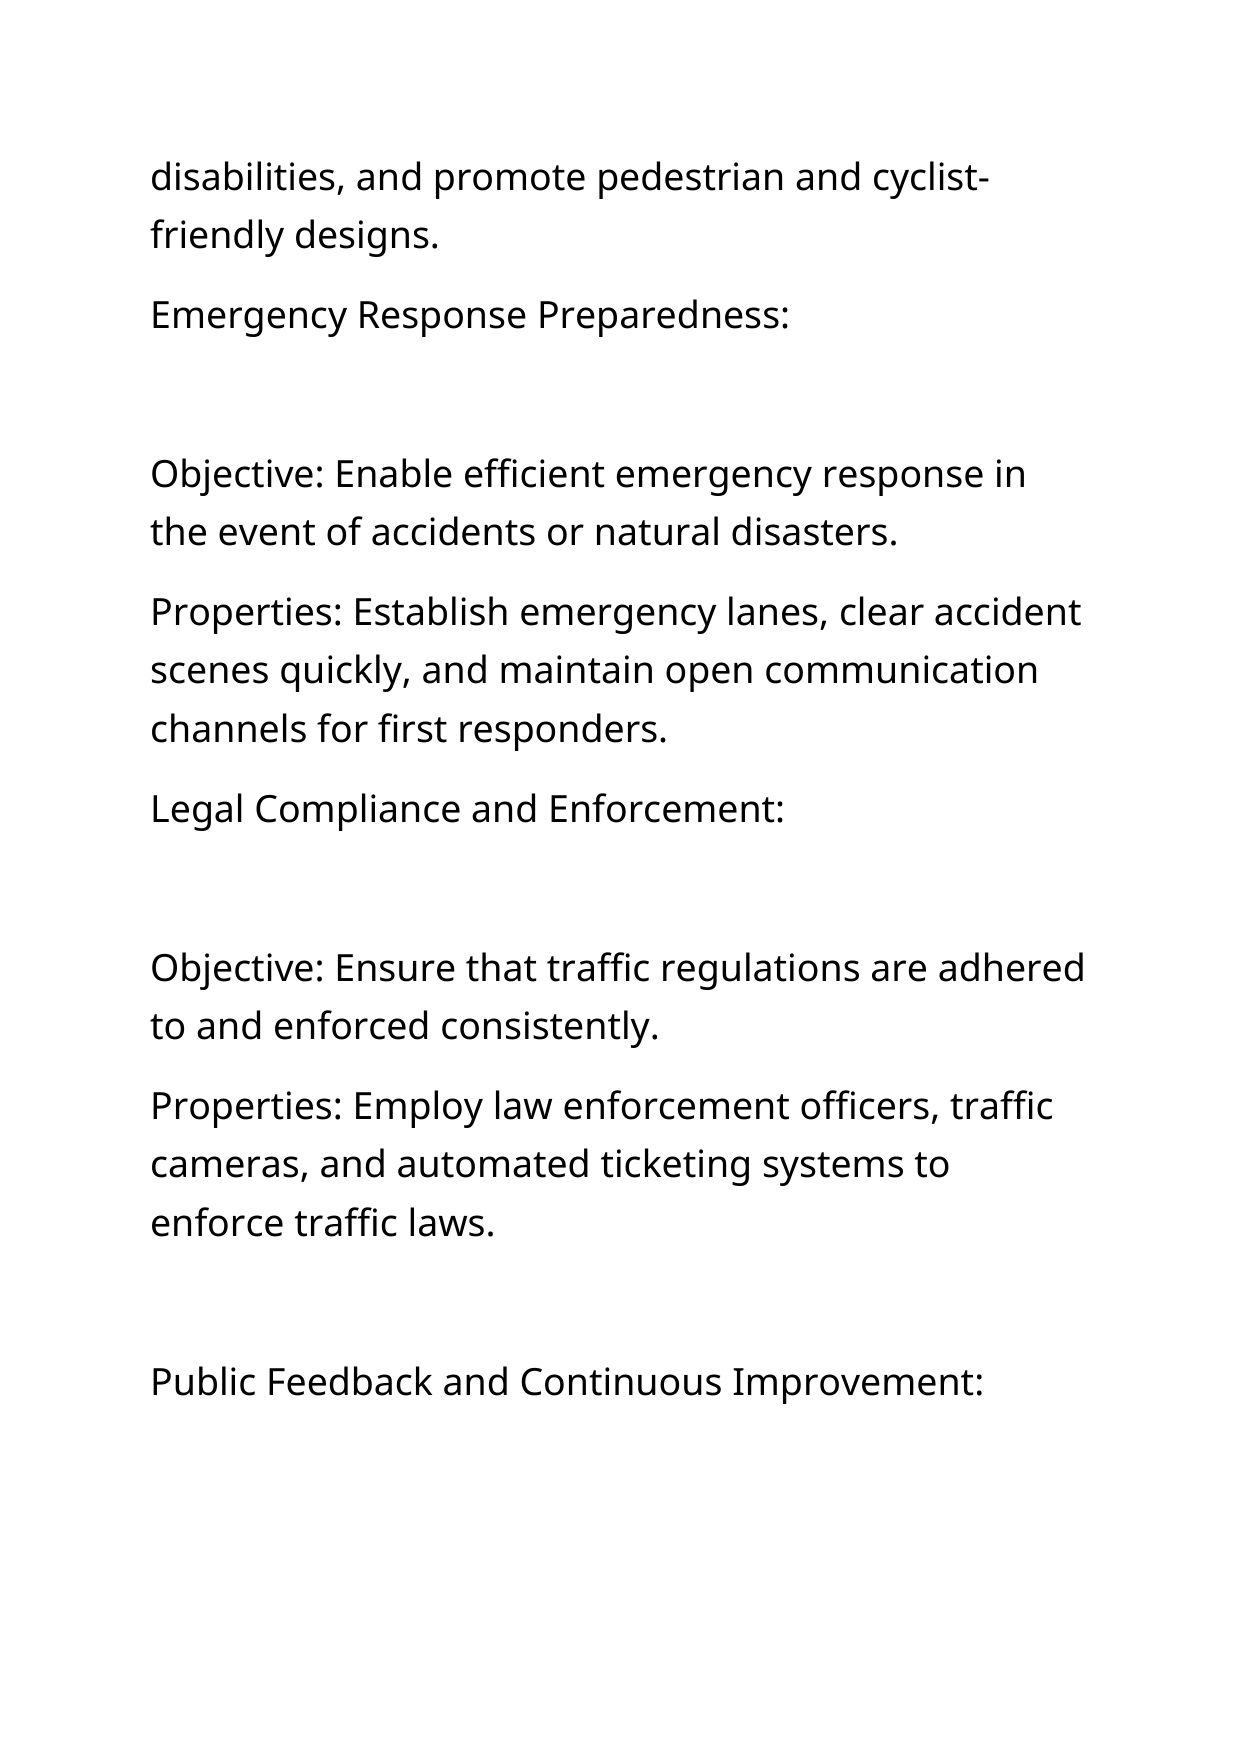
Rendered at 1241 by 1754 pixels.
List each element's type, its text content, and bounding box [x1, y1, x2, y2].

text Emergency Response Preparedness: [150, 288, 1090, 339]
text Objective: Ensure that traffic regulations are adhered to and enforced consistently. [150, 941, 1090, 1051]
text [150, 150, 1090, 260]
text Properties: Employ law enforcement officers, traffic cameras, and automated ticketing systems to enforce traffic laws. [150, 1079, 1090, 1247]
text Public Feedback and Continuous Improvement: [150, 1355, 1090, 1406]
text Objective: Enable efficient emergency response in the event of accidents or natural disasters. [150, 447, 1090, 557]
text Legal Compliance and Enforcement: [150, 782, 1090, 833]
text Properties: Establish emergency lanes, clear accident scenes quickly, and maintain open communication channels for first responders. [150, 585, 1090, 753]
